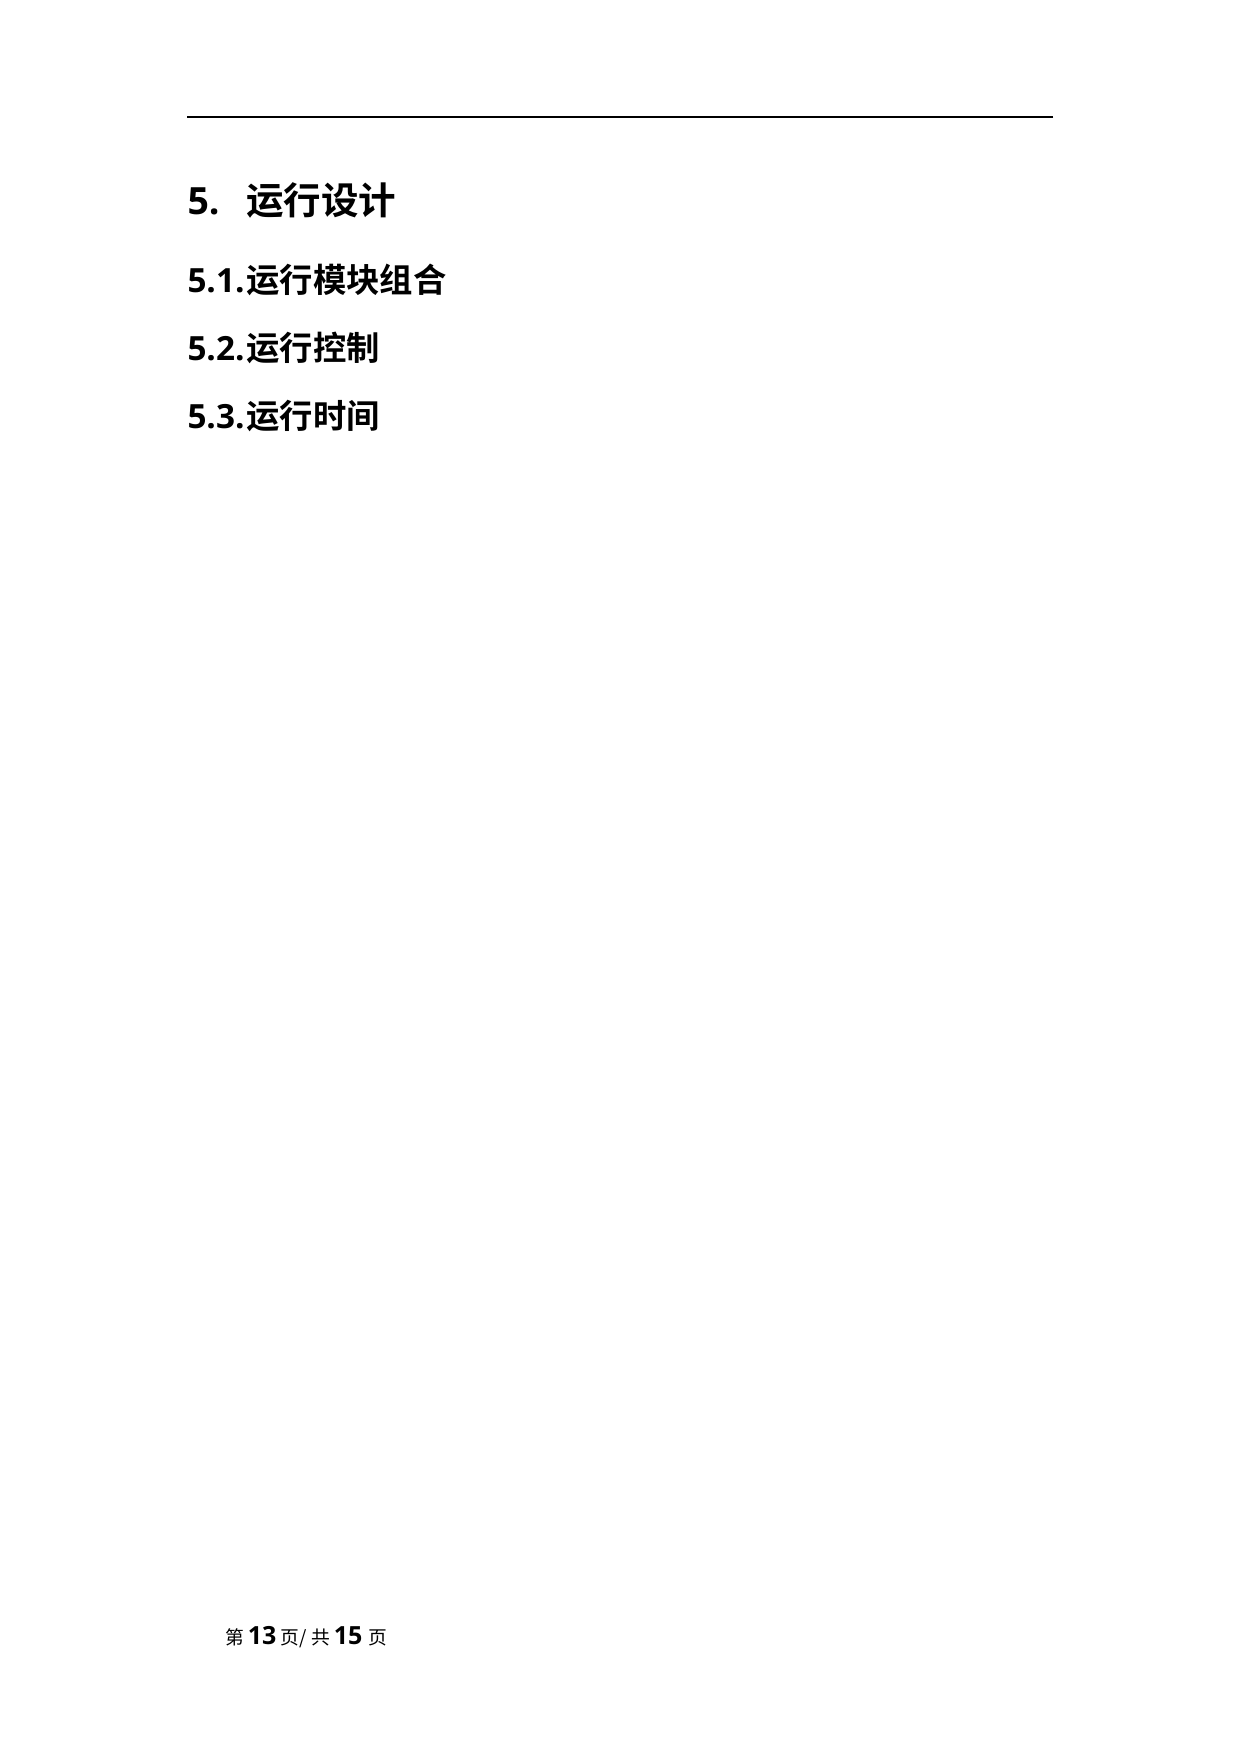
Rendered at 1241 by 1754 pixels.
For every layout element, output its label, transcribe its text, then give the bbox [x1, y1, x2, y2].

subtitle 运行设计 [187, 164, 1053, 232]
subtitle 运行时间 [187, 380, 1053, 448]
subtitle 运行控制 [187, 312, 1053, 380]
subtitle 运行模块组合 [187, 244, 1053, 312]
